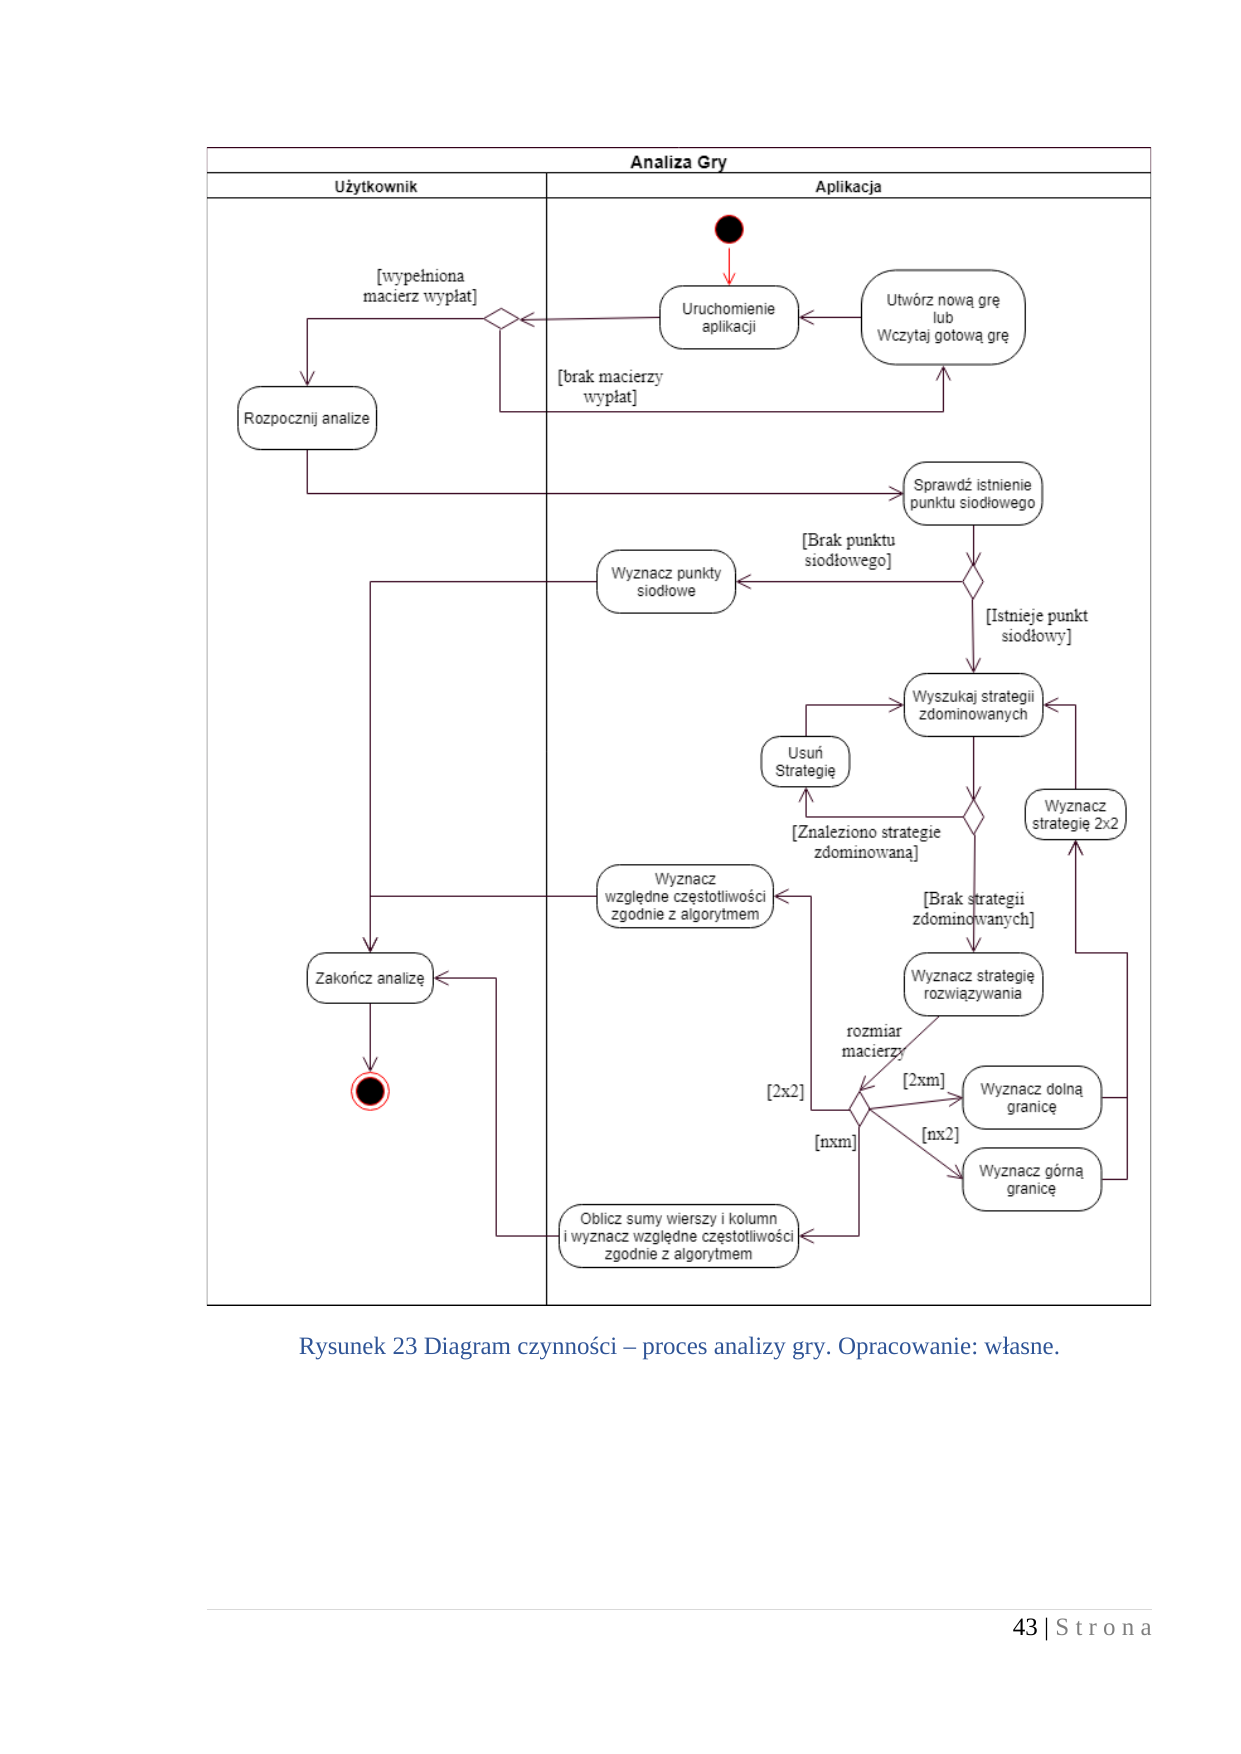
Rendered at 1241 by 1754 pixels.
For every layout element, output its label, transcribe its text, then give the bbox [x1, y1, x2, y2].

picture [206, 147, 1152, 1306]
text Rysunek 23 Diagram czynności – proces analizy gry. Opracowanie: własne. [207, 1331, 1152, 1360]
